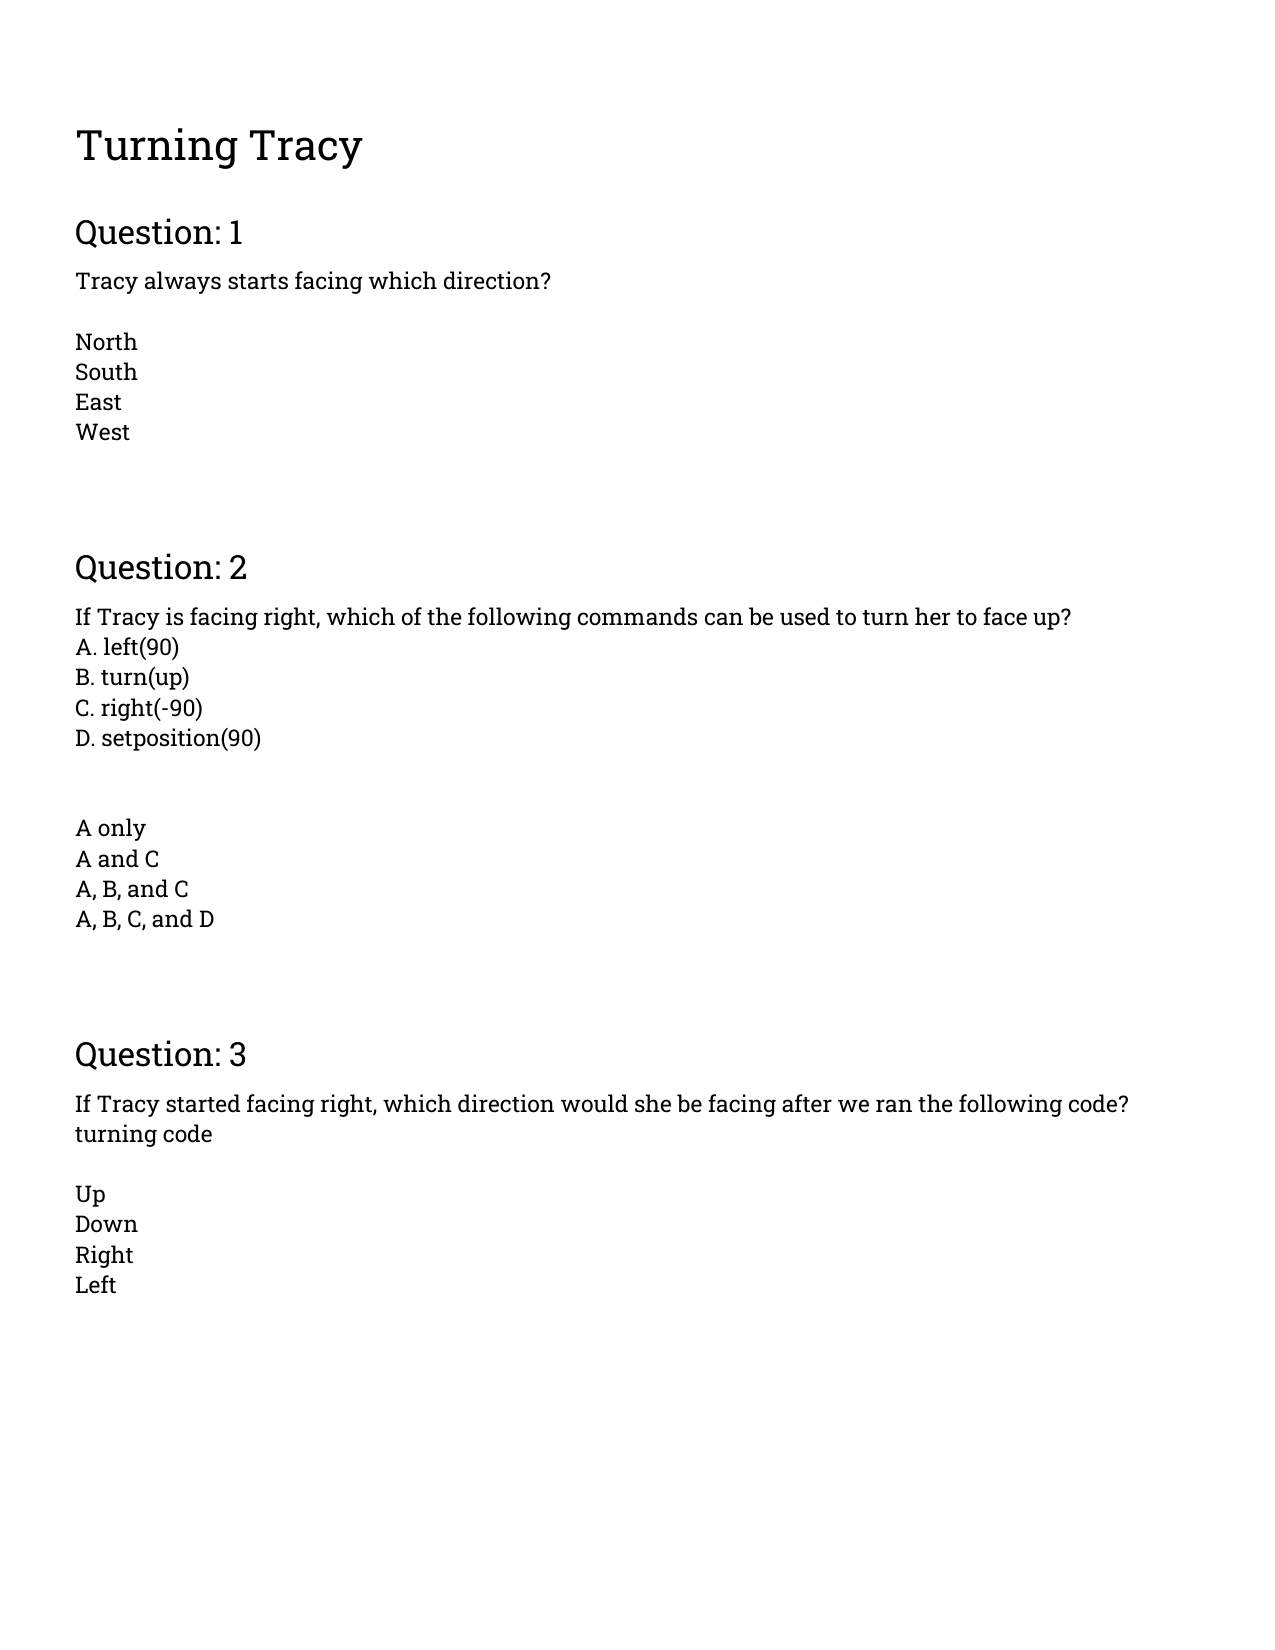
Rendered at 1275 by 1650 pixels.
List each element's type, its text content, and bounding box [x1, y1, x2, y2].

text D. setposition(90) [75, 722, 1200, 752]
text South [75, 356, 1200, 386]
subtitle Turning Tracy [75, 117, 1200, 172]
subtitle Question: 1 [75, 209, 1200, 253]
text turning code [75, 1118, 1200, 1148]
text Left [75, 1269, 1200, 1299]
text If Tracy started facing right, which direction would she be facing after we ran the following code? [75, 1088, 1200, 1118]
text Up [75, 1178, 1200, 1209]
text If Tracy is facing right, which of the following commands can be used to turn her to face up? [75, 601, 1200, 631]
text A and C [75, 843, 1200, 873]
subtitle Question: 2 [75, 545, 1200, 589]
text Right [75, 1239, 1200, 1269]
text A only [75, 813, 1200, 843]
text A, B, and C [75, 873, 1200, 903]
text East [75, 386, 1200, 417]
text A, B, C, and D [75, 903, 1200, 933]
subtitle Question: 3 [75, 1031, 1200, 1075]
text C. right(-90) [75, 692, 1200, 722]
text North [75, 326, 1200, 356]
text Tracy always starts facing which direction? [75, 266, 1200, 296]
text B. turn(up) [75, 662, 1200, 692]
text A. left(90) [75, 631, 1200, 662]
text Down [75, 1209, 1200, 1239]
text West [75, 417, 1200, 447]
